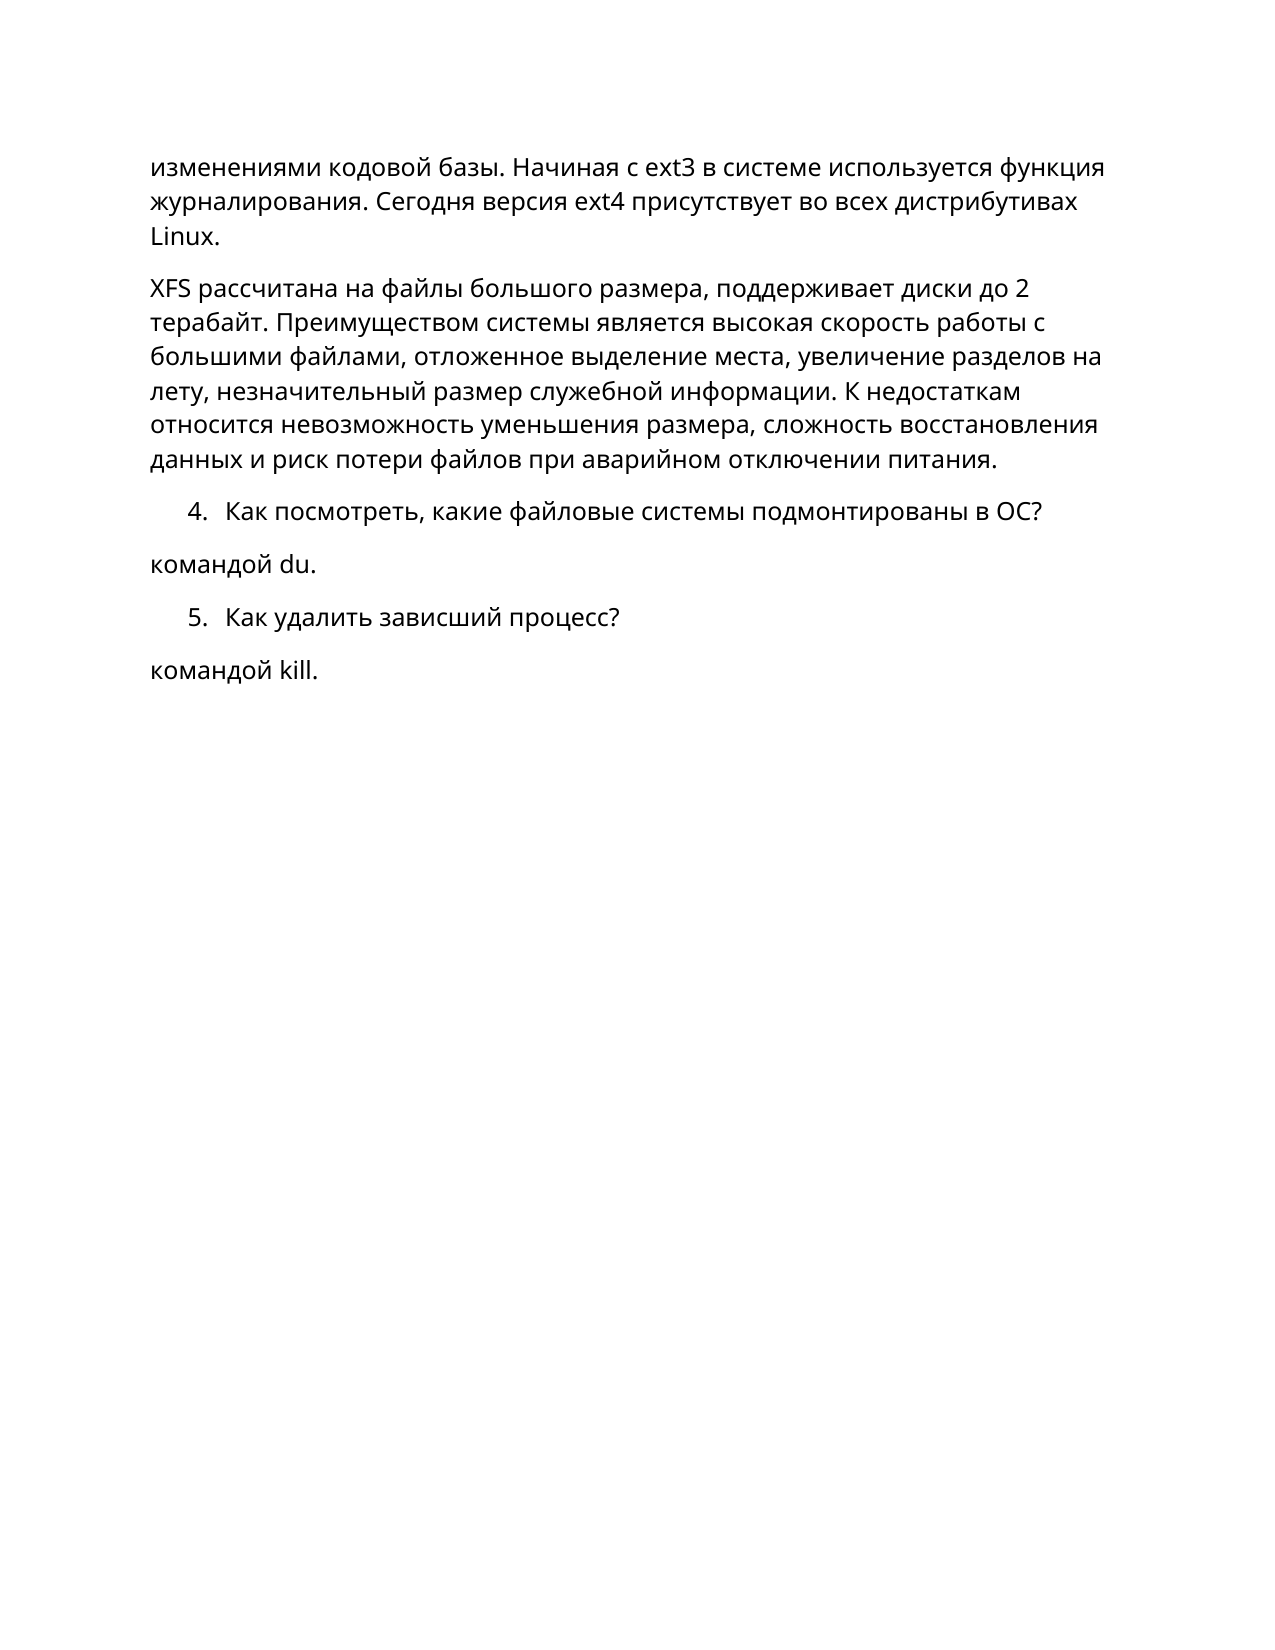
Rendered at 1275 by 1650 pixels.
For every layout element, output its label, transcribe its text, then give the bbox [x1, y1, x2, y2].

text XFS рассчитана на файлы большого размера, поддерживает диски до 2 терабайт. Преимуществом системы является высокая скорость работы с большими файлами, отложенное выделение места, увеличение разделов на лету, незначительный размер служебной информации. К недостаткам относится невозможность уменьшения размера, сложность восстановления данных и риск потери файлов при аварийном отключении питания. [150, 271, 1125, 475]
text командой kill. [150, 652, 1125, 687]
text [150, 150, 1125, 252]
list Как посмотреть, какие файловые системы подмонтированы в ОС? [187, 494, 1125, 528]
list Как удалить зависший процесс? [187, 600, 1125, 634]
text командой du. [150, 547, 1125, 581]
